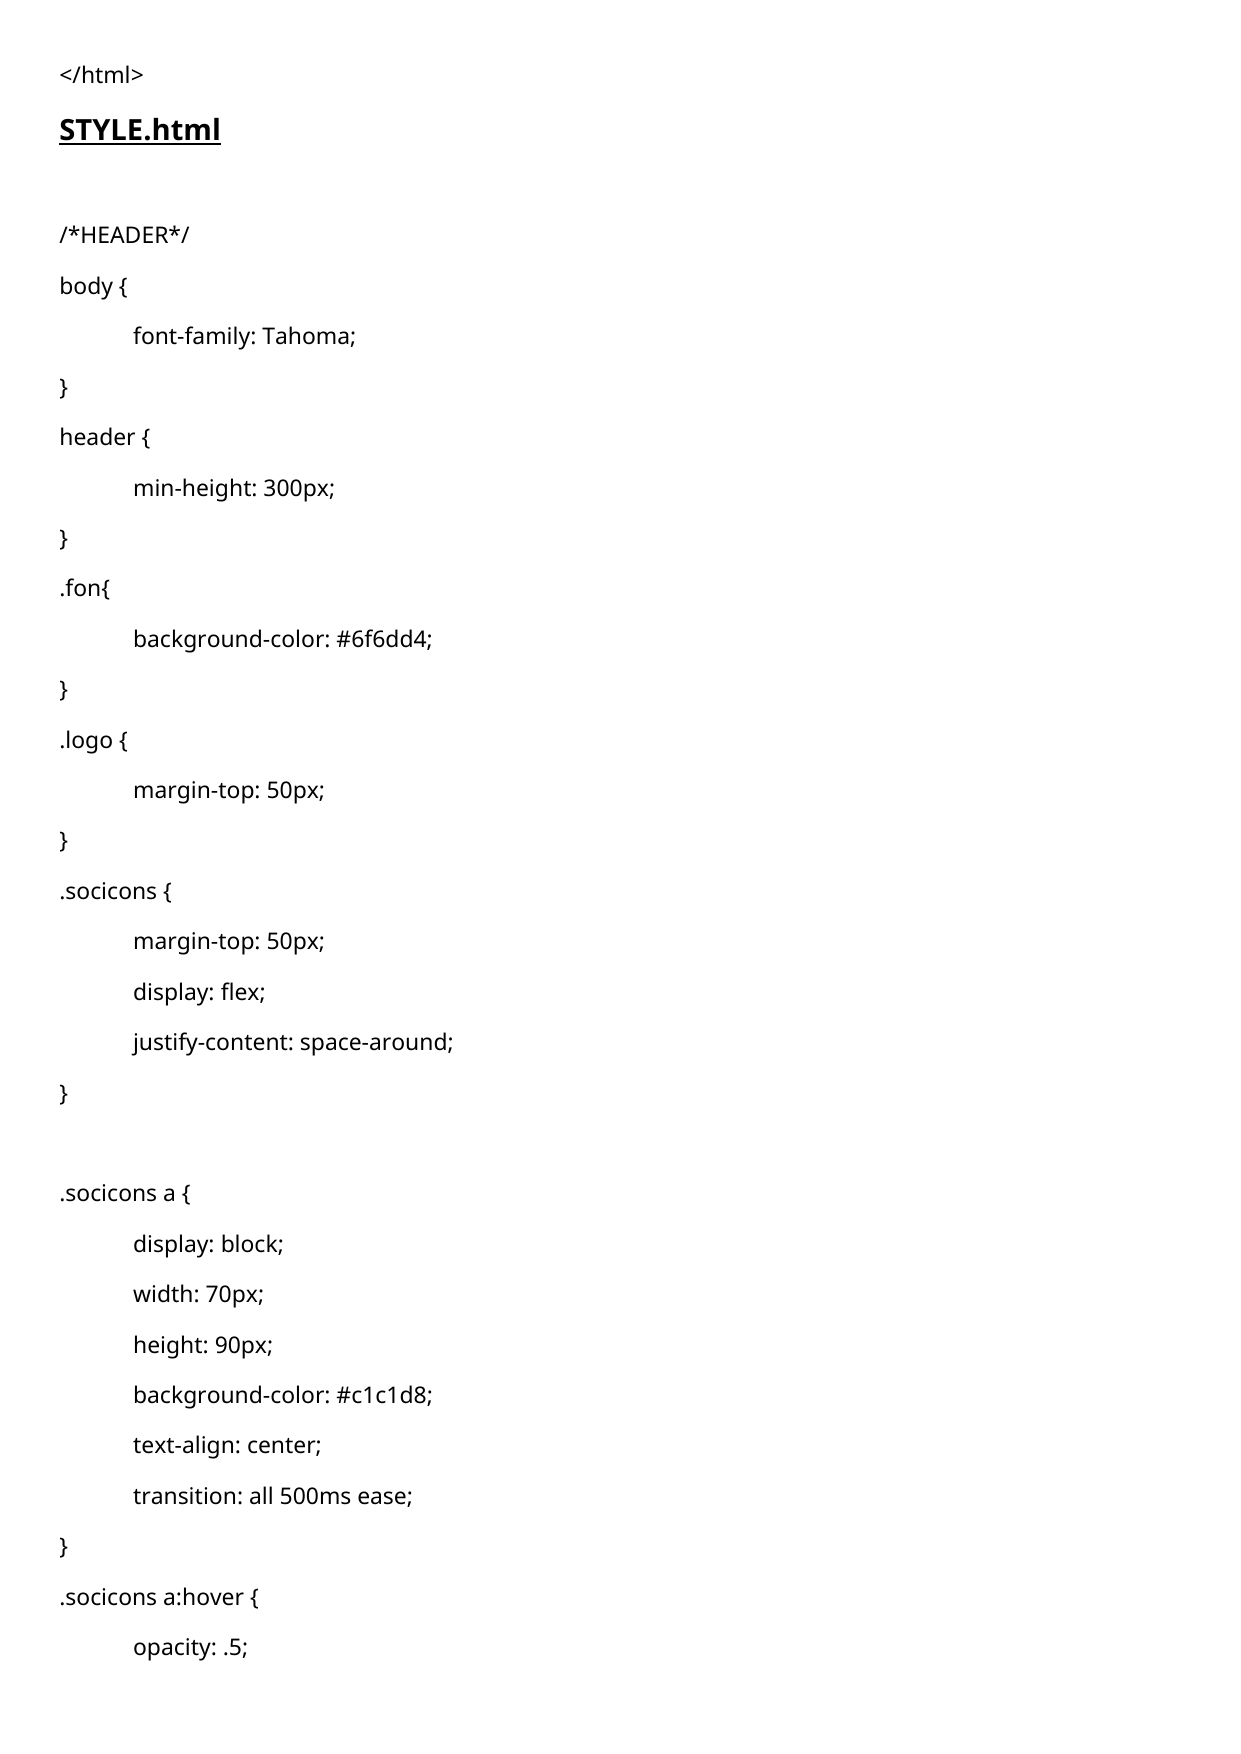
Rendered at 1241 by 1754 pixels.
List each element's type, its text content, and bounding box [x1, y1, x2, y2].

text </html> [59, 59, 1181, 90]
text display: flex; [59, 976, 1181, 1007]
text text-align: center; [59, 1429, 1181, 1461]
text background-color: #6f6dd4; [59, 623, 1181, 654]
text margin-top: 50px; [59, 925, 1181, 956]
text .fon{ [59, 572, 1181, 603]
text font-family: Tahoma; [59, 320, 1181, 351]
text transition: all 500ms ease; [59, 1480, 1181, 1511]
text /*HEADER*/ [59, 219, 1181, 251]
text } [59, 824, 1181, 856]
text height: 90px; [59, 1328, 1181, 1360]
text header { [59, 421, 1181, 452]
text margin-top: 50px; [59, 774, 1181, 805]
text .socicons a:hover { [59, 1581, 1181, 1612]
text } [59, 1076, 1181, 1108]
text .logo { [59, 723, 1181, 755]
text min-height: 300px; [59, 471, 1181, 503]
text justify-content: space-around; [59, 1026, 1181, 1057]
text .socicons a { [59, 1177, 1181, 1208]
text background-color: #c1c1d8; [59, 1379, 1181, 1410]
text } [59, 1530, 1181, 1561]
text .socicons { [59, 875, 1181, 906]
text opacity: .5; [59, 1631, 1181, 1662]
text } [59, 522, 1181, 553]
text } [59, 371, 1181, 402]
text body { [59, 270, 1181, 301]
text } [59, 673, 1181, 704]
text width: 70px; [59, 1278, 1181, 1309]
text STYLE.html [59, 109, 1181, 149]
text display: block; [59, 1228, 1181, 1259]
